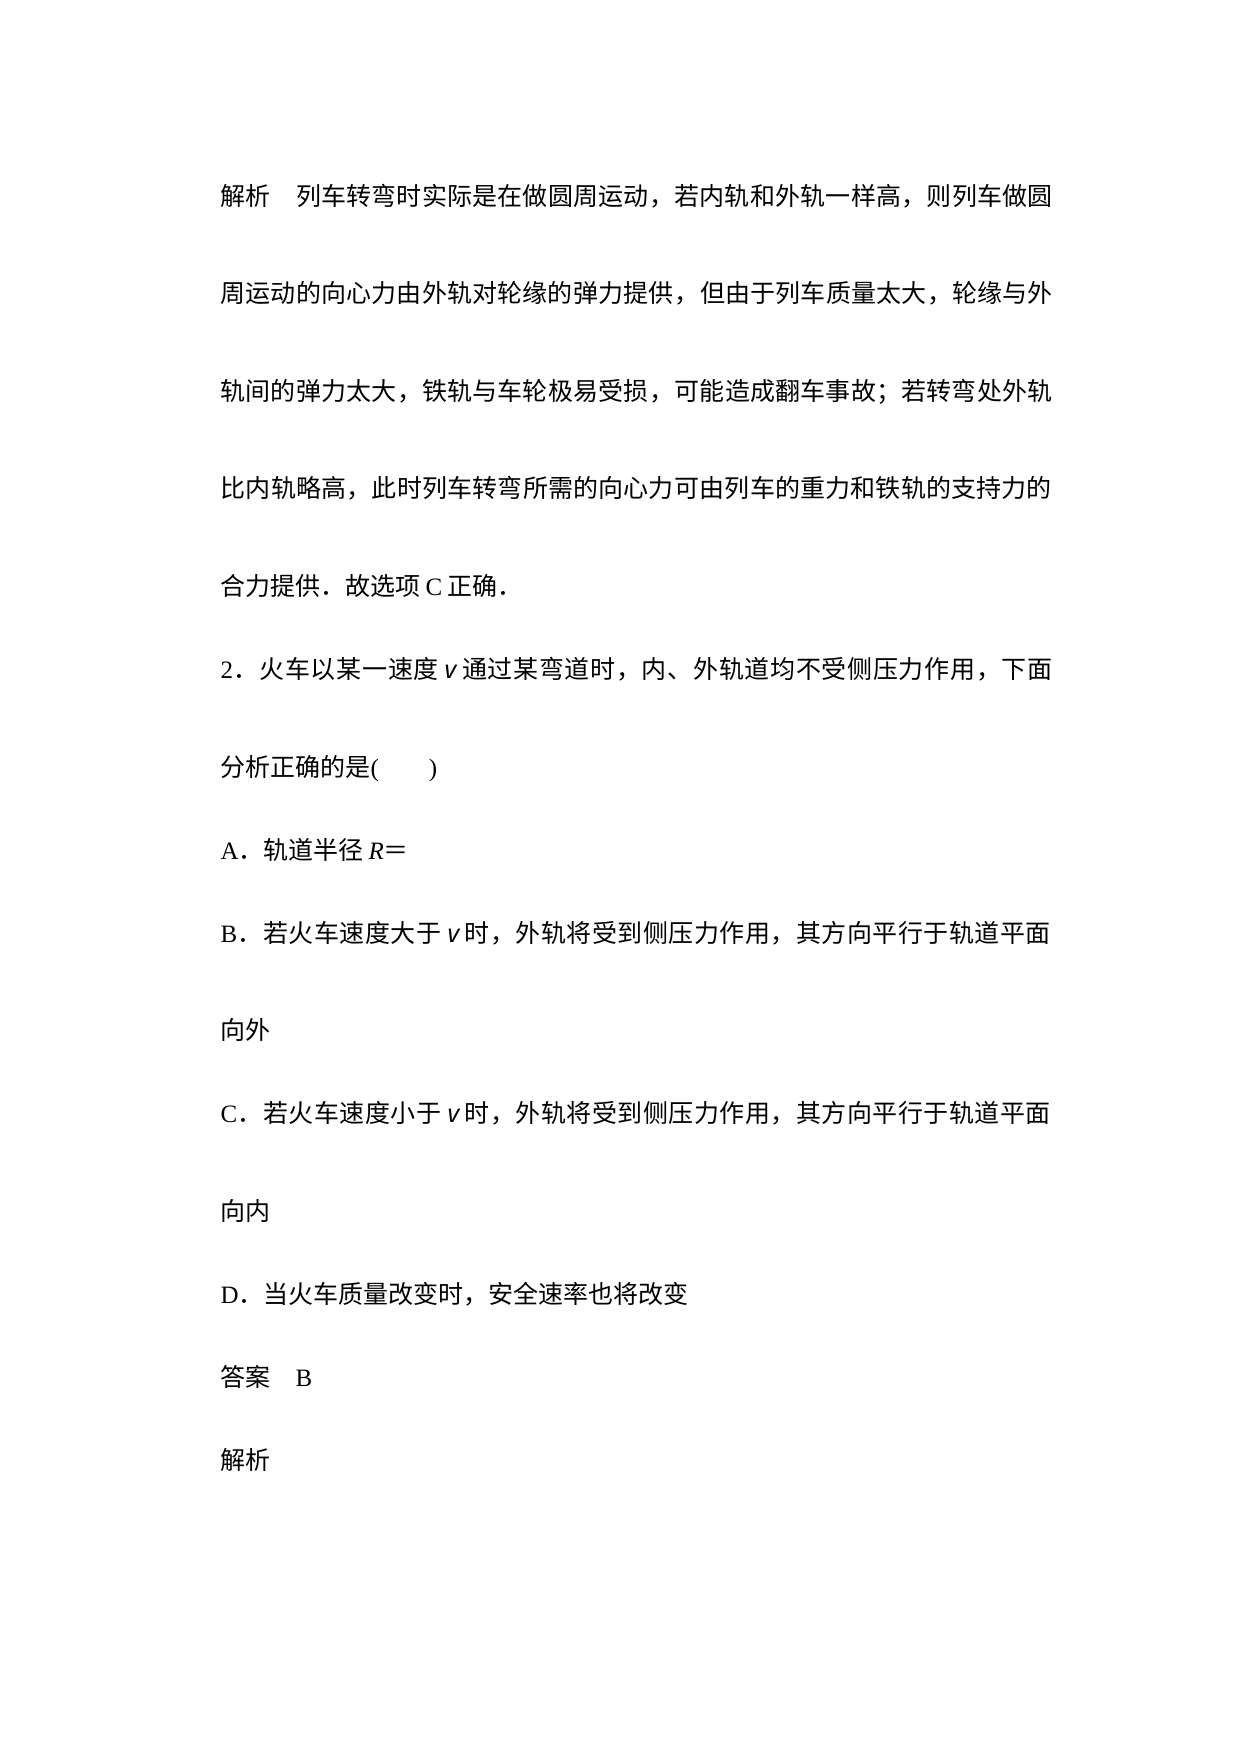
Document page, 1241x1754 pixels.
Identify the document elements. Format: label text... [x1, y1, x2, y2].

text 解析 列车转弯时实际是在做圆周运动，若内轨和外轨一样高，则列车做圆周运动的向心力由外轨对轮缘的弹力提供，但由于列车质量太大，轮缘与外轨间的弹力太大，铁轨与车轮极易受损，可能造成翻车事故；若转弯处外轨比内轨略高，此时列车转弯所需的向心力可由列车的重力和铁轨的支持力的合力提供．故选项C正确． [220, 162, 1053, 617]
text C．若火车速度小于v时，外轨将受到侧压力作用，其方向平行于轨道平面向内 [220, 1079, 1053, 1242]
text 答案 B [220, 1343, 1053, 1408]
text D．当火车质量改变时，安全速率也将改变 [220, 1260, 1053, 1325]
text A．轨道半径R＝ [220, 816, 1053, 881]
text 2．火车以某一速度v通过某弯道时，内、外轨道均不受侧压力作用，下面分析正确的是( ) [220, 635, 1053, 798]
text B．若火车速度大于v时，外轨将受到侧压力作用，其方向平行于轨道平面向外 [220, 899, 1053, 1061]
text 解析 [220, 1426, 1053, 1491]
